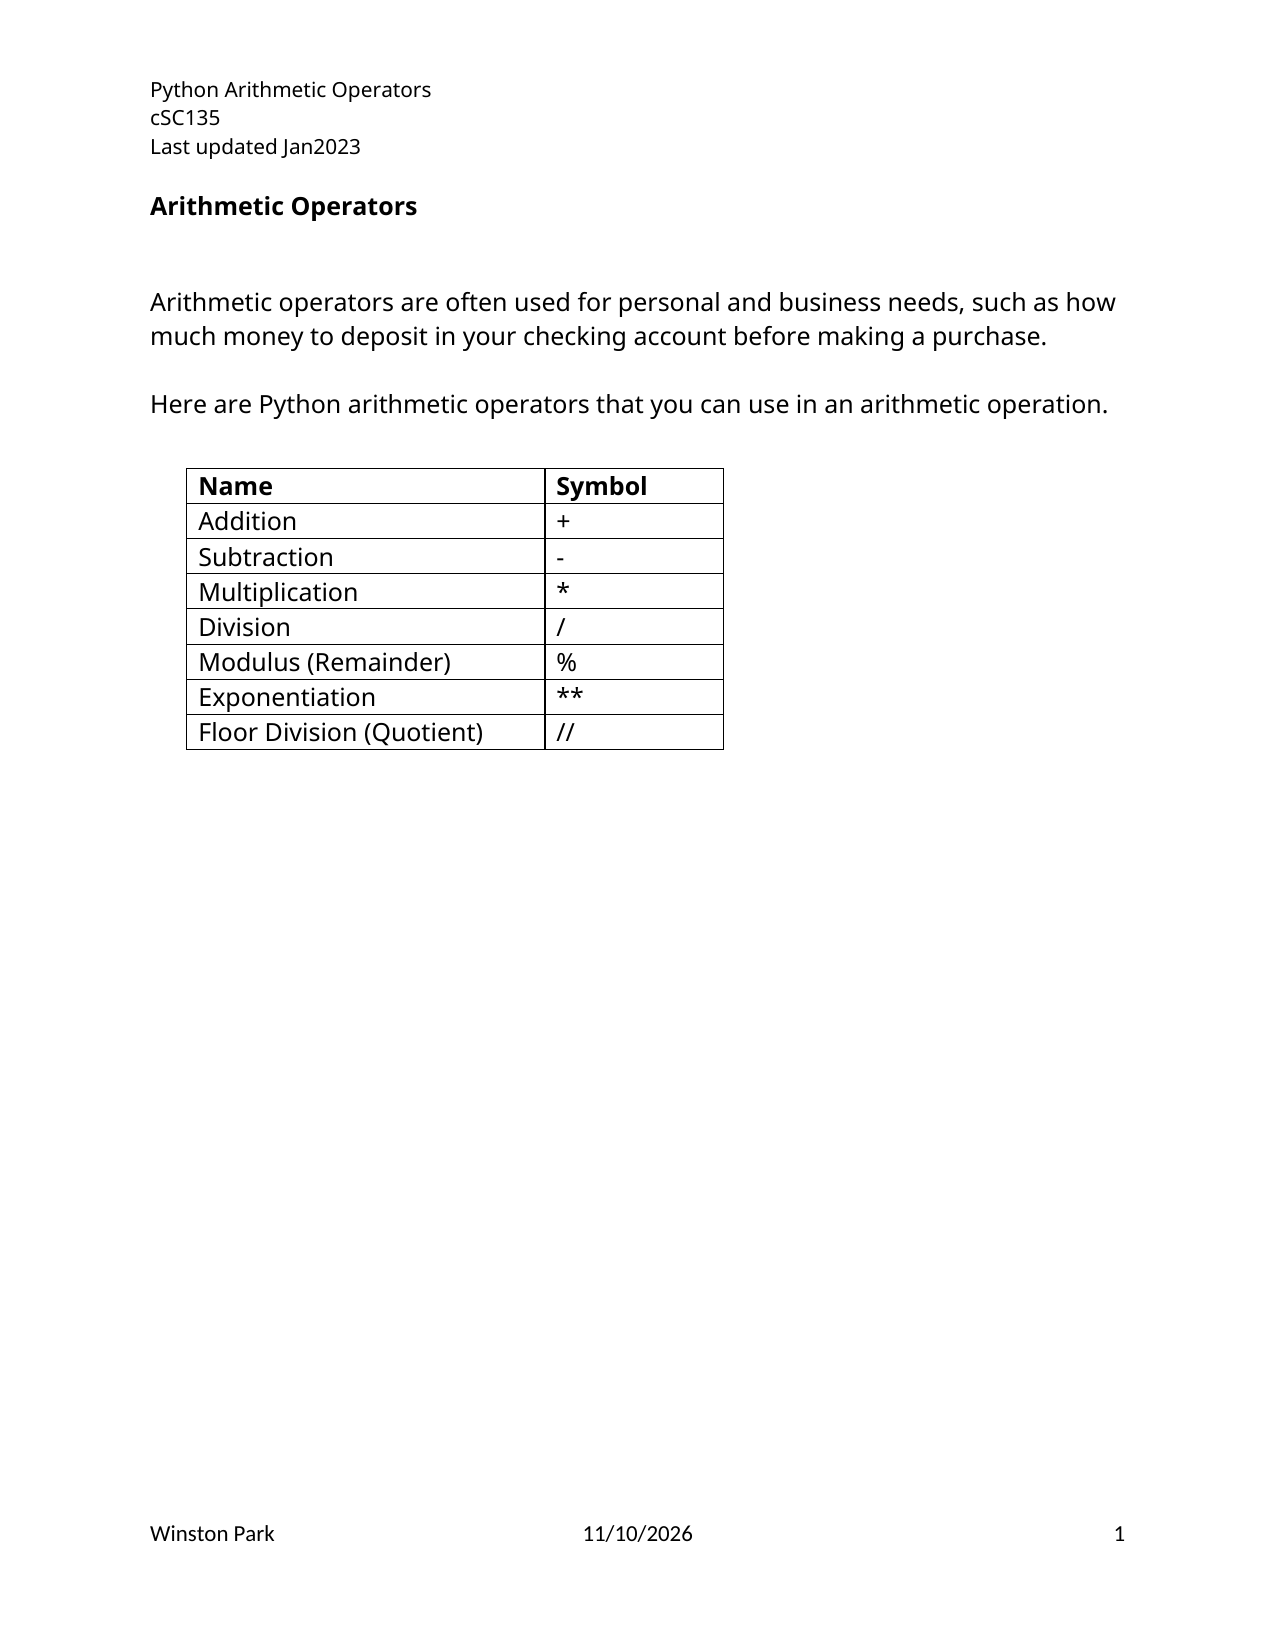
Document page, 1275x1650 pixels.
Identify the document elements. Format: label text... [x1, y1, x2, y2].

table_cell * [546, 574, 723, 608]
table_cell Subtraction [187, 539, 544, 573]
table_cell + [546, 504, 723, 538]
table_cell % [546, 645, 723, 678]
text Here are Python arithmetic operators that you can use in an arithmetic operation. [150, 387, 1125, 421]
table_cell ** [546, 680, 723, 714]
text Arithmetic Operators [150, 188, 1125, 222]
table_cell Division [187, 609, 544, 643]
text Arithmetic operators are often used for personal and business needs, such as how much money to deposit in your checking account before making a purchase. [150, 284, 1125, 353]
table_cell // [546, 715, 723, 749]
table_cell - [546, 539, 723, 573]
table_cell Exponentiation [187, 680, 544, 714]
table_cell Addition [187, 504, 544, 538]
table_cell Floor Division (Quotient) [187, 715, 544, 749]
table_cell / [546, 609, 723, 643]
table_cell Modulus (Remainder) [187, 645, 544, 678]
table_header Name [187, 469, 544, 503]
table_header Symbol [546, 469, 723, 503]
table_cell Multiplication [187, 574, 544, 608]
